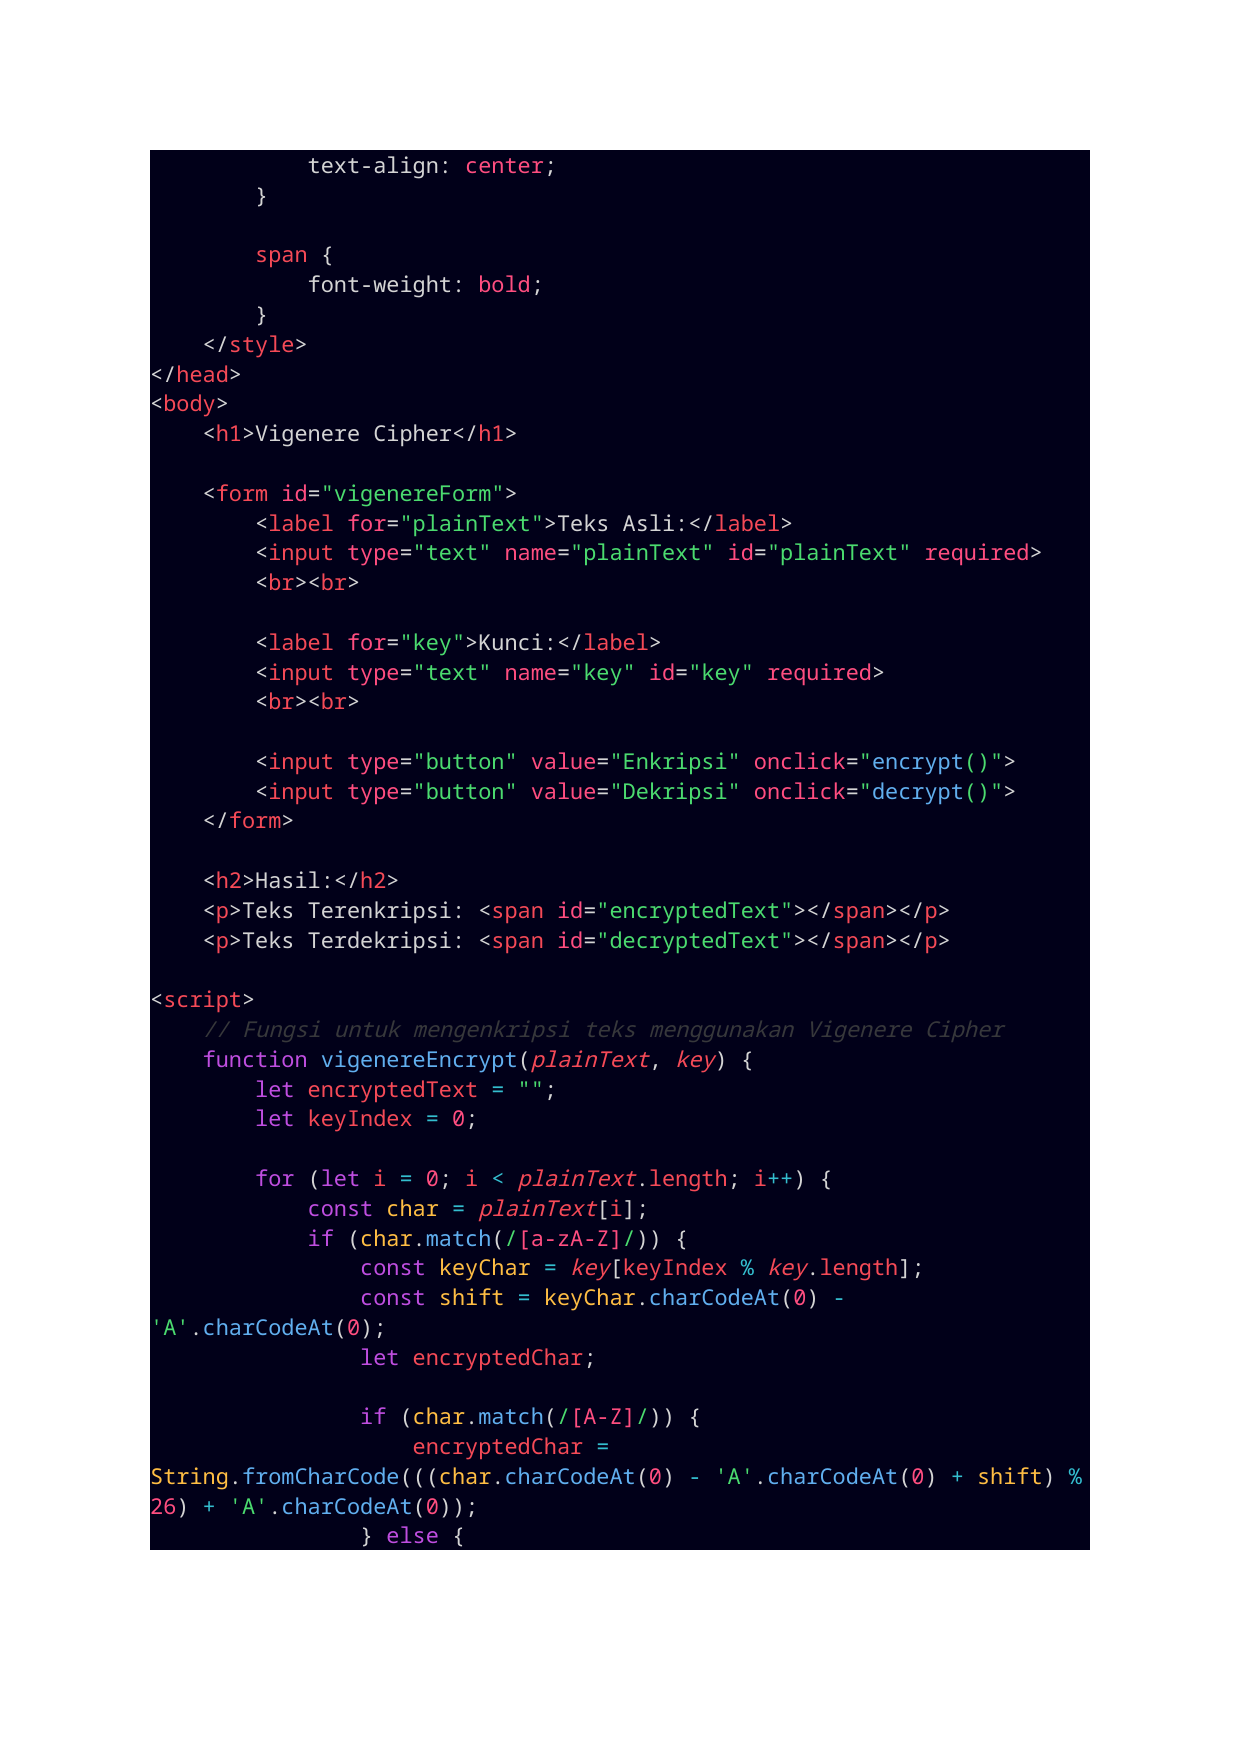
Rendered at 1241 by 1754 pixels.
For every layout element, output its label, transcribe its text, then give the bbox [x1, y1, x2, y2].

text </form> [150, 805, 1090, 835]
text if (char.match(/[a-zA-Z]/)) { [150, 1222, 1090, 1252]
text <p>Teks Terenkripsi: <span id="encryptedText"></span></p> [150, 895, 1090, 924]
text for (let i = 0; i < plainText.length; i++) { [150, 1163, 1090, 1193]
text <h1>Vigenere Cipher</h1> [150, 418, 1090, 448]
text <script> [150, 984, 1090, 1014]
text // Fungsi untuk mengenkripsi teks menggunakan Vigenere Cipher [150, 1014, 1090, 1044]
text span { [150, 239, 1090, 269]
text let encryptedText = ""; [150, 1073, 1090, 1103]
text font-weight: bold; [150, 269, 1090, 299]
text } [150, 180, 1090, 209]
text <label for="plainText">Teks Asli:</label> [150, 507, 1090, 537]
text let encryptedChar; [150, 1342, 1090, 1371]
text const shift = keyChar.charCodeAt(0) - 'A'.charCodeAt(0); [150, 1282, 1090, 1342]
text <body> [150, 388, 1090, 418]
text <input type="text" name="key" id="key" required> [150, 656, 1090, 686]
text if (char.match(/[A-Z]/)) { [150, 1401, 1090, 1431]
text </style> [150, 329, 1090, 358]
text text-align: center; [150, 150, 1090, 180]
text <input type="text" name="plainText" id="plainText" required> [150, 537, 1090, 567]
text let keyIndex = 0; [150, 1103, 1090, 1133]
text <form id="vigenereForm"> [150, 478, 1090, 507]
text <label for="key">Kunci:</label> [150, 627, 1090, 656]
text } [150, 299, 1090, 329]
text const char = plainText[i]; [150, 1193, 1090, 1222]
text encryptedChar = String.fromCharCode(((char.charCodeAt(0) - 'A'.charCodeAt(0) + shift) % 26) + 'A'.charCodeAt(0)); [150, 1431, 1090, 1520]
text <input type="button" value="Dekripsi" onclick="decrypt()"> [150, 776, 1090, 805]
text } else { [150, 1520, 1090, 1550]
text const keyChar = key[keyIndex % key.length]; [150, 1252, 1090, 1282]
text <br><br> [150, 567, 1090, 597]
text <p>Teks Terdekripsi: <span id="decryptedText"></span></p> [150, 924, 1090, 954]
text <h2>Hasil:</h2> [150, 865, 1090, 895]
text <input type="button" value="Enkripsi" onclick="encrypt()"> [150, 746, 1090, 776]
text function vigenereEncrypt(plainText, key) { [150, 1044, 1090, 1073]
text <br><br> [150, 686, 1090, 716]
text </head> [150, 358, 1090, 388]
